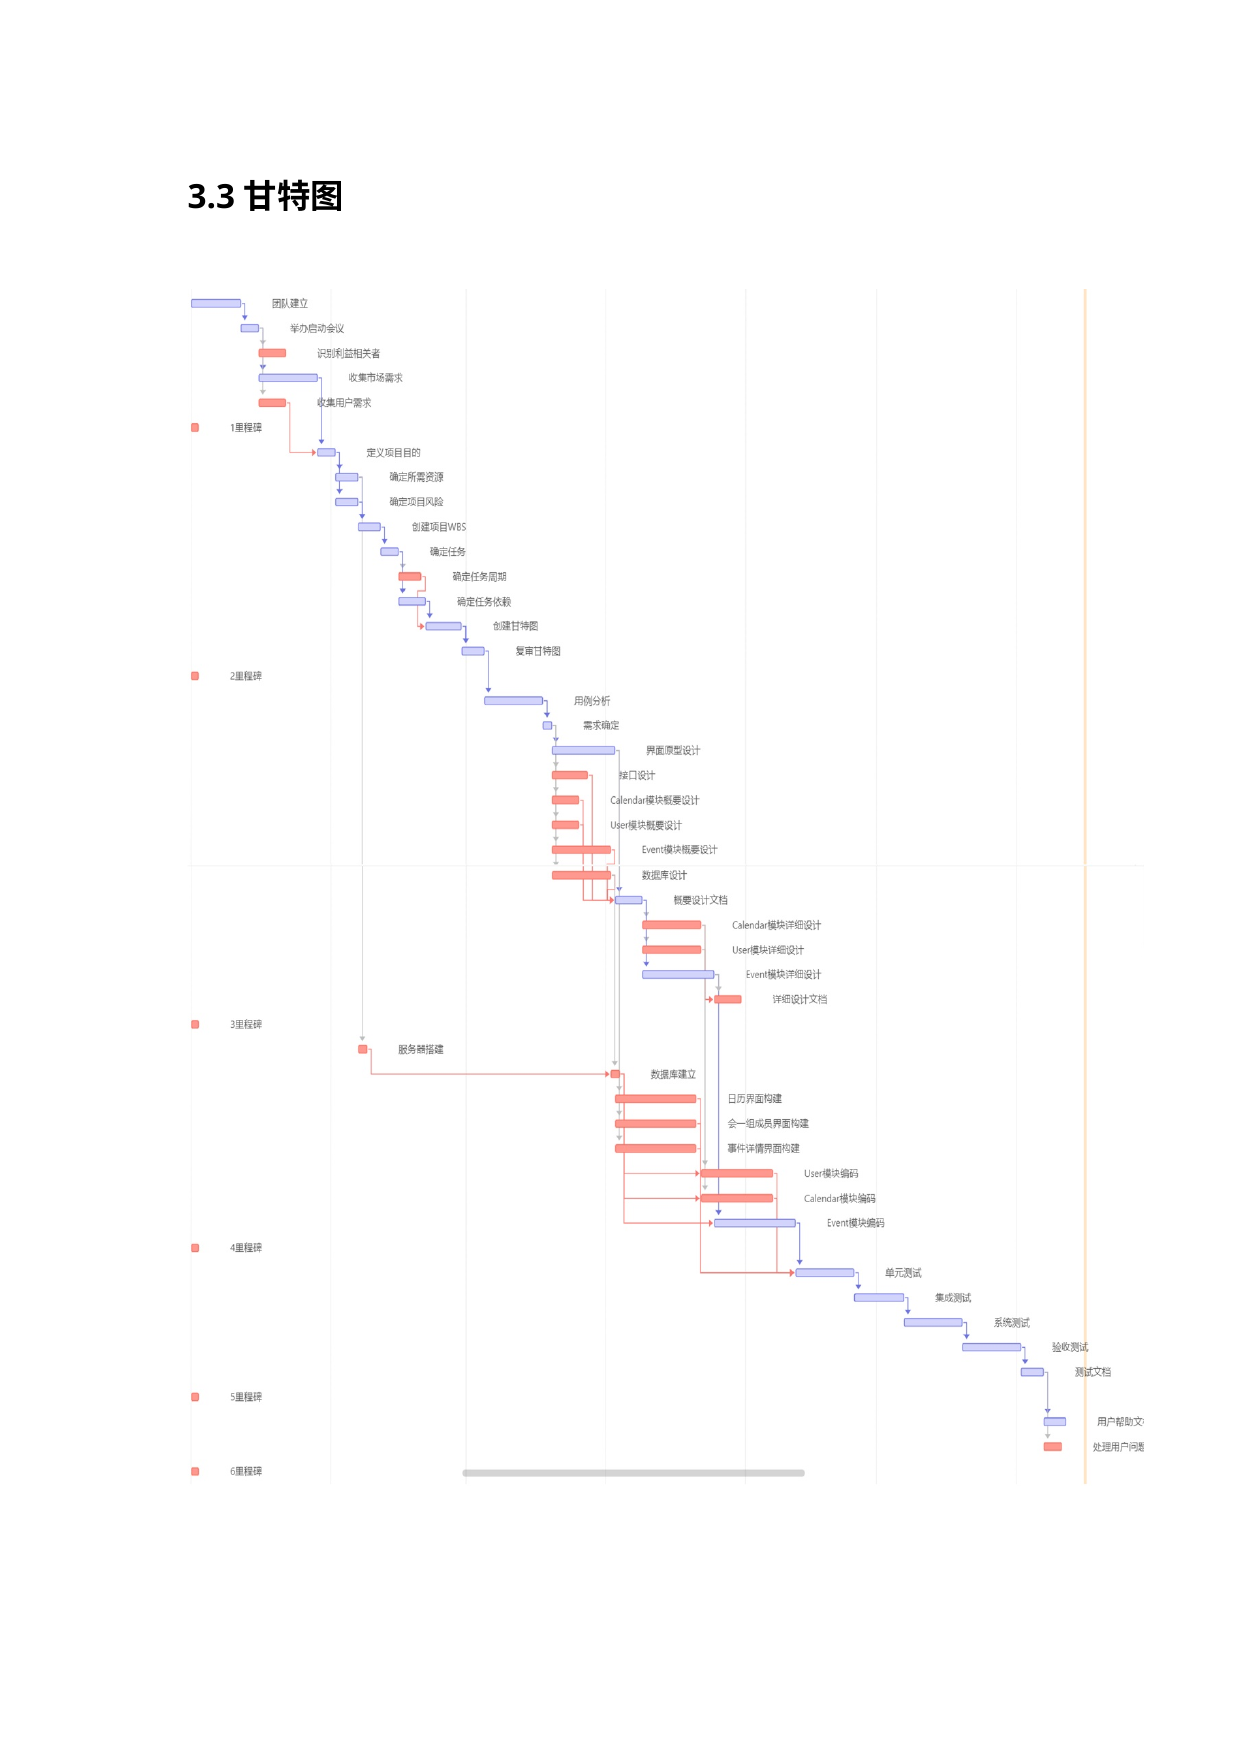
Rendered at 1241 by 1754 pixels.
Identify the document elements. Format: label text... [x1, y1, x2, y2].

picture [187, 289, 1144, 1486]
subtitle 3.3 甘特图 [187, 162, 1053, 227]
